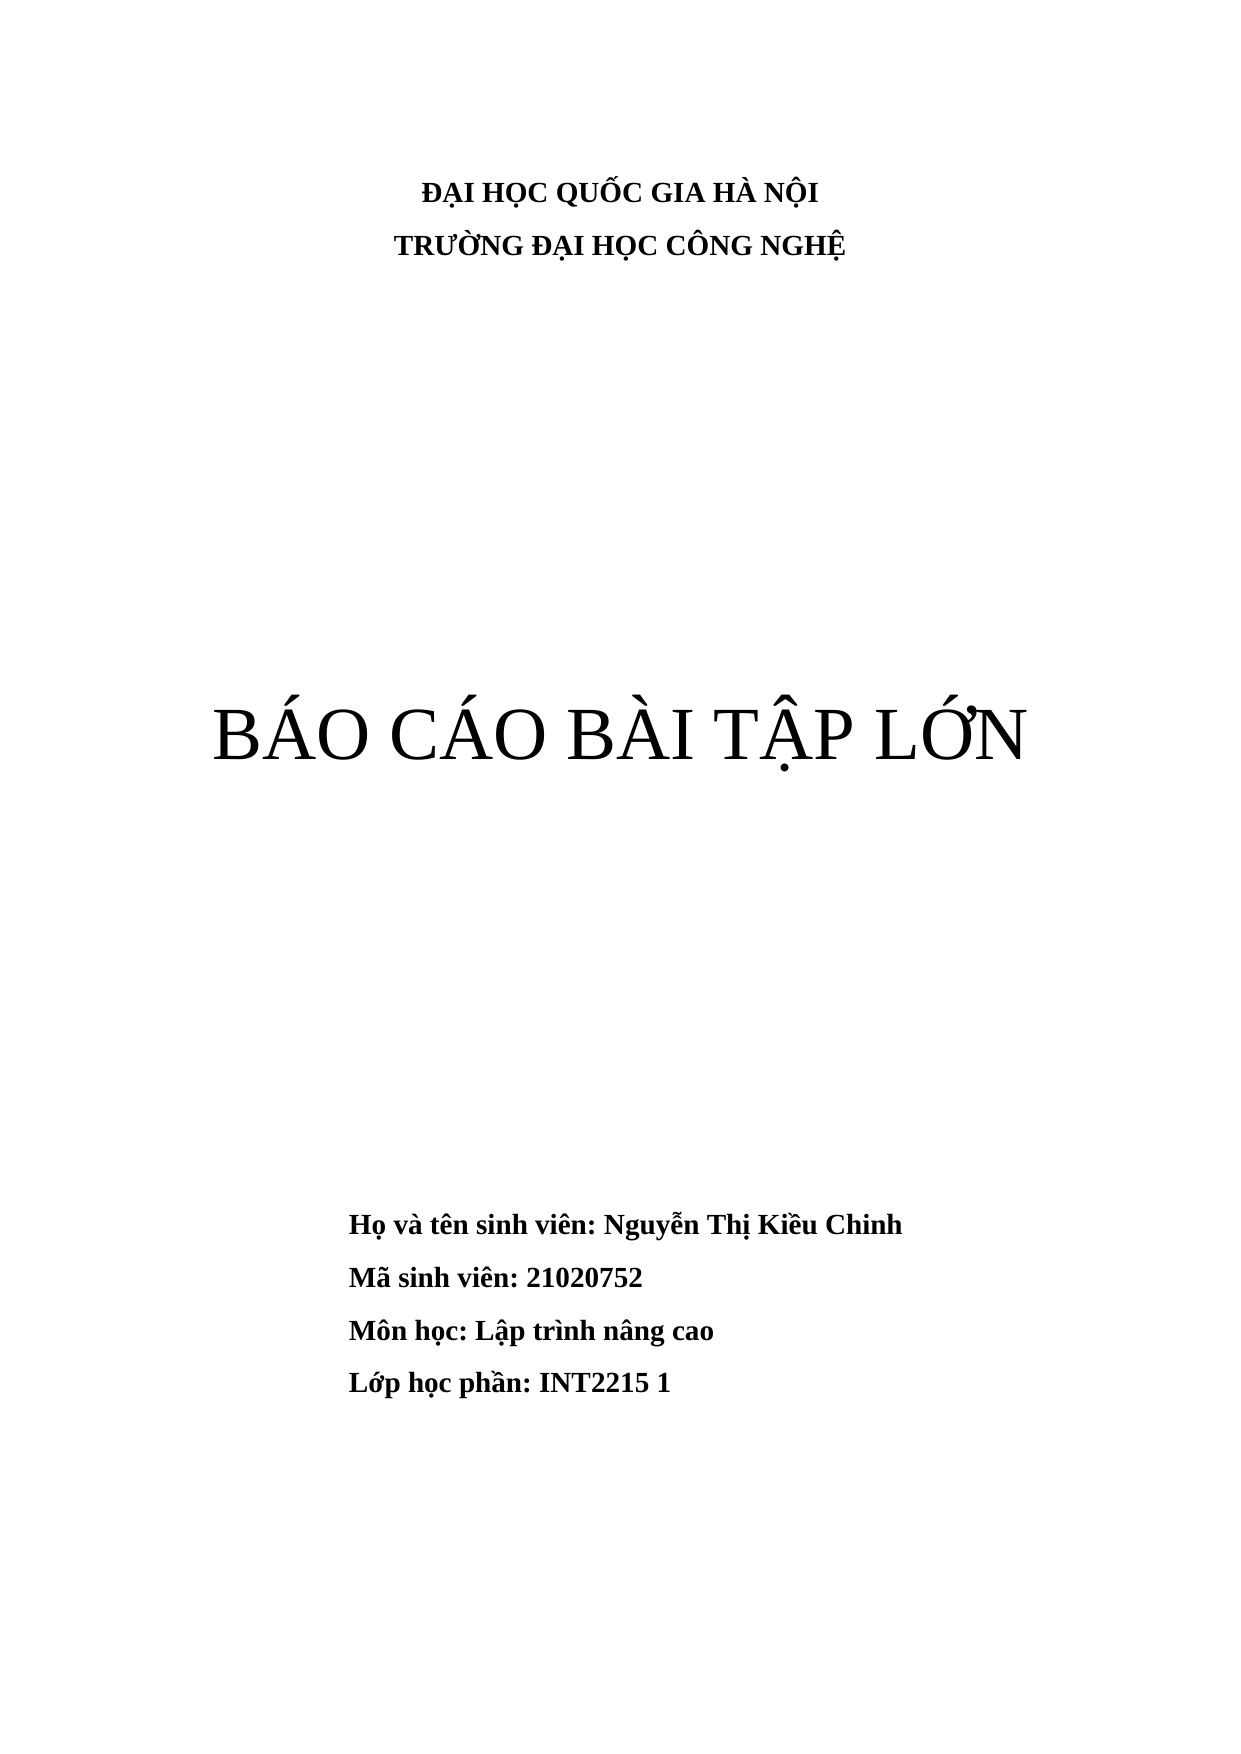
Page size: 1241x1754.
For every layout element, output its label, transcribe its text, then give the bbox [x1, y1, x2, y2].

text TRƯỜNG ĐẠI HỌC CÔNG NGHỆ [112, 228, 1128, 261]
text Lớp học phần: INT2215 1 [112, 1366, 1128, 1399]
text Họ và tên sinh viên: Nguyễn Thị Kiều Chinh [112, 1207, 1128, 1241]
text BÁO CÁO BÀI TẬP LỚN [112, 689, 1128, 775]
text Mã sinh viên: 21020752 [112, 1260, 1128, 1293]
text ĐẠI HỌC QUỐC GIA HÀ NỘI [112, 175, 1128, 208]
text Môn học: Lập trình nâng cao [112, 1313, 1128, 1346]
